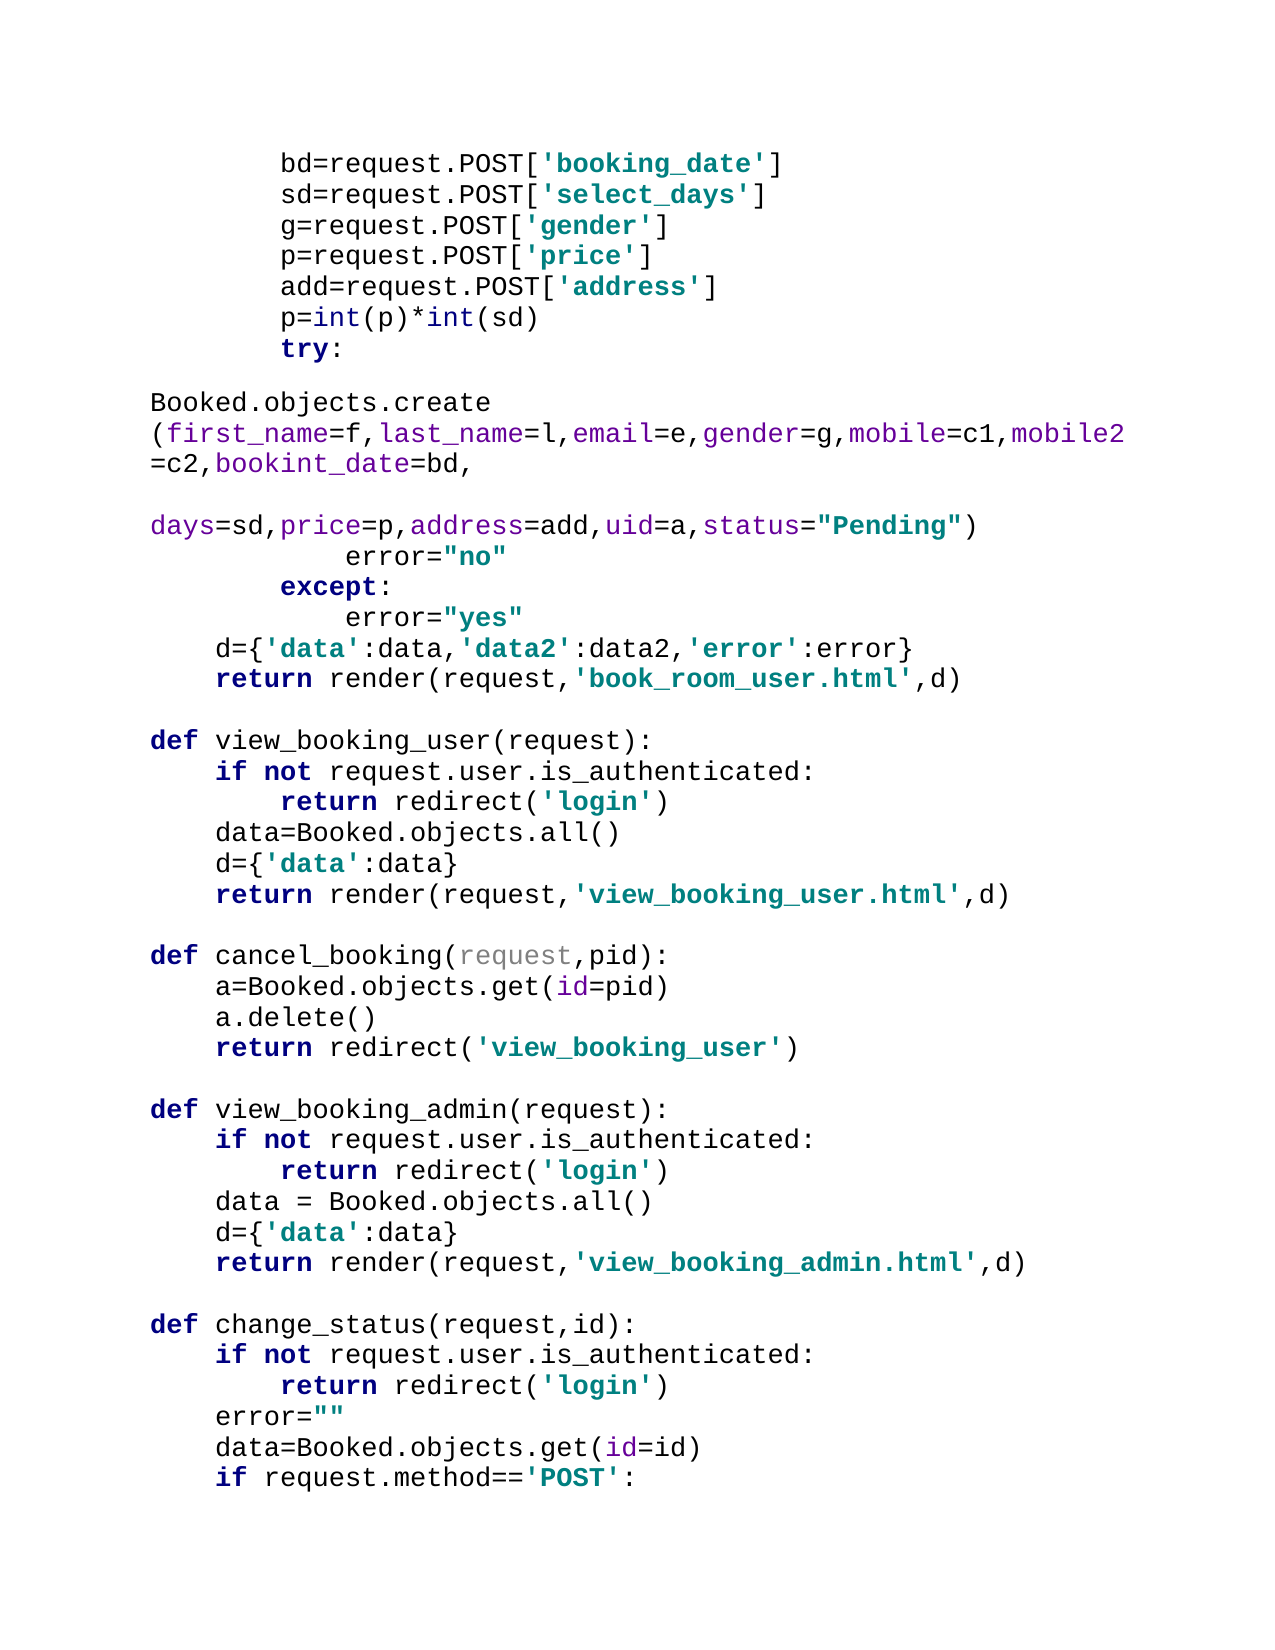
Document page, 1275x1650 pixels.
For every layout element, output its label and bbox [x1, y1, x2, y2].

text [150, 150, 1125, 1495]
